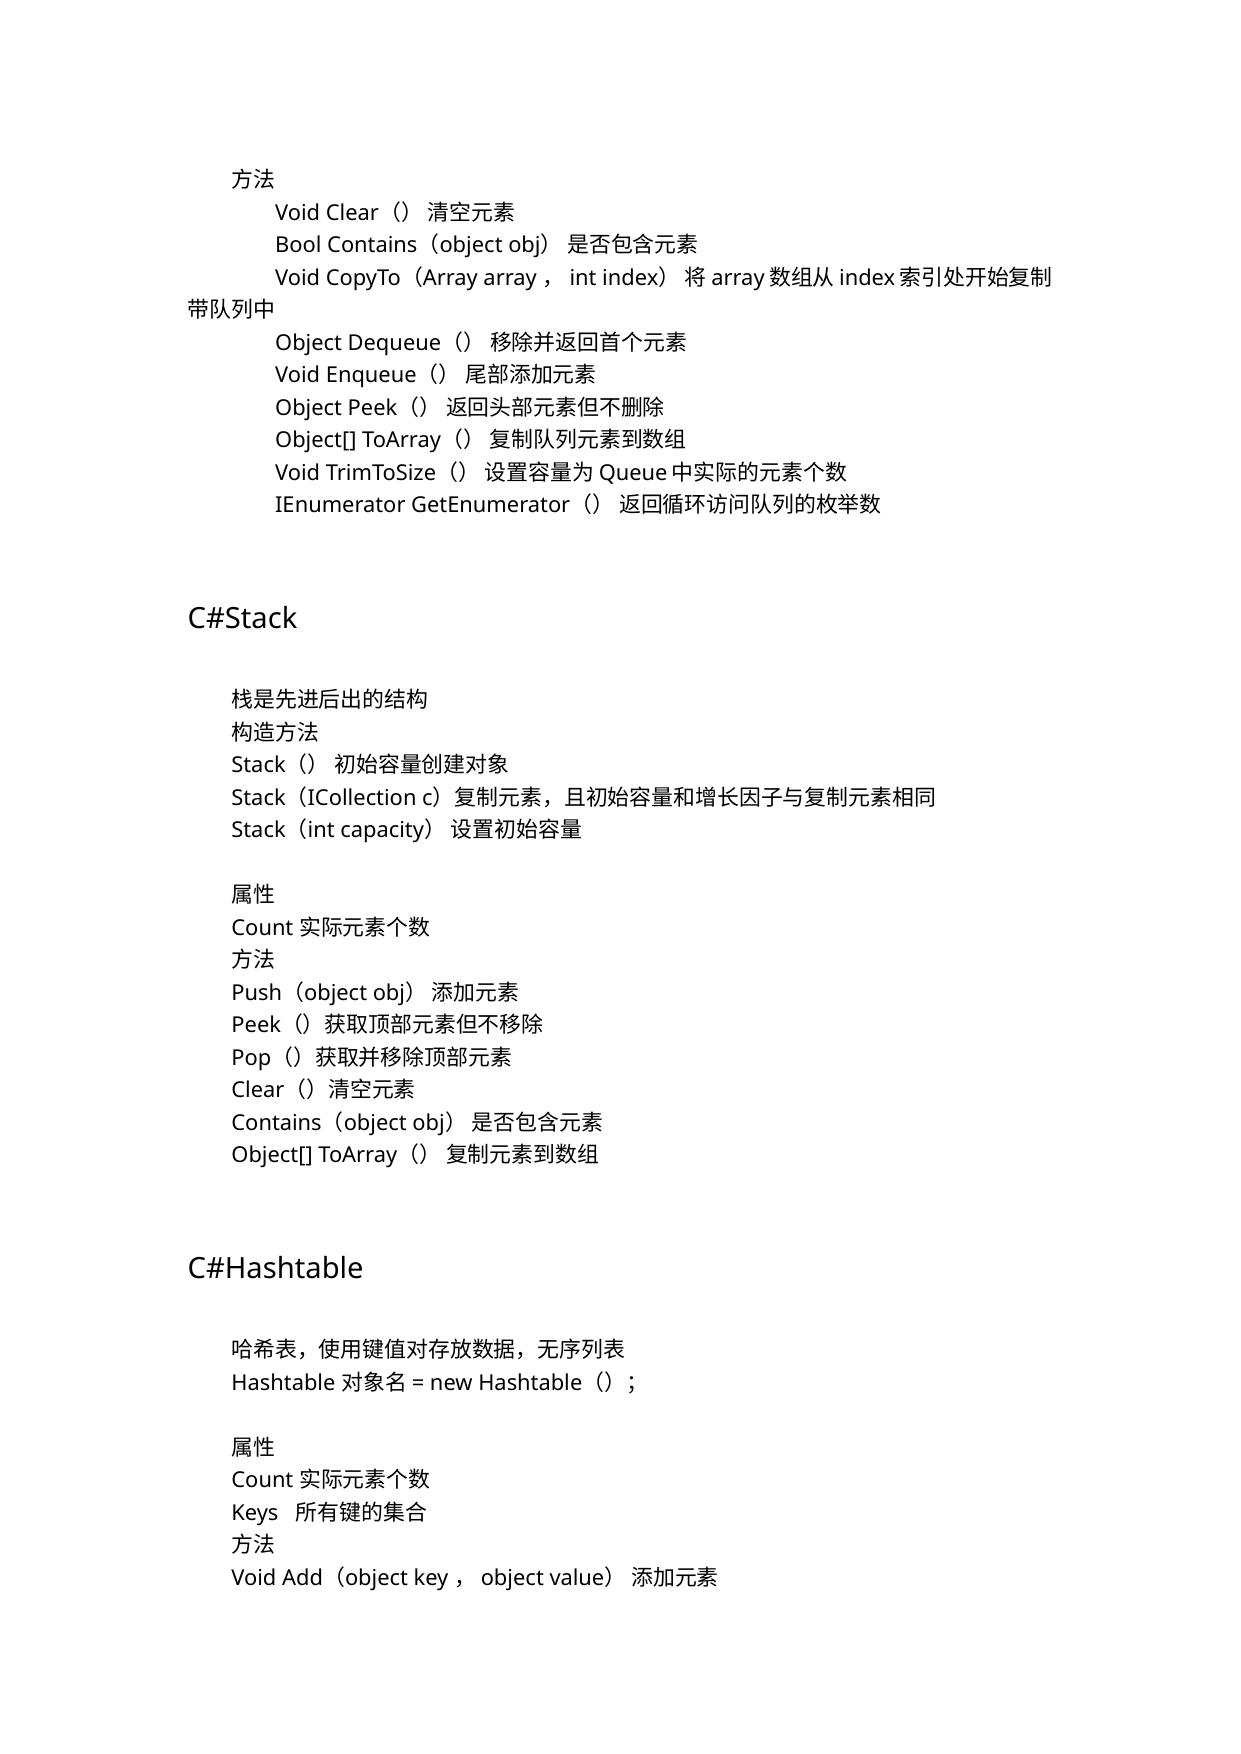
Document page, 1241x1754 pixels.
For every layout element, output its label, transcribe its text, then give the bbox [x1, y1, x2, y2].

text Pop（）获取并移除顶部元素 [187, 1039, 1053, 1072]
text Peek（）获取顶部元素但不移除 [187, 1007, 1053, 1039]
text Object Dequeue（） 移除并返回首个元素 [187, 324, 1053, 357]
text C#Hashtable [187, 1234, 1053, 1299]
text 哈希表，使用键值对存放数据，无序列表 [187, 1332, 1053, 1364]
text IEnumerator GetEnumerator（） 返回循环访问队列的枚举数 [187, 487, 1053, 519]
text Object Peek（） 返回头部元素但不删除 [187, 389, 1053, 422]
text C#Stack [187, 584, 1053, 649]
text Void Add（object key ， object value） 添加元素 [187, 1559, 1053, 1592]
text Contains（object obj） 是否包含元素 [187, 1104, 1053, 1137]
text Push（object obj） 添加元素 [187, 974, 1053, 1007]
text Object[] ToArray（） 复制队列元素到数组 [187, 422, 1053, 454]
text 方法 [187, 942, 1053, 974]
text Void CopyTo（Array array ， int index） 将array数组从index索引处开始复制带队列中 [187, 259, 1053, 324]
text Count 实际元素个数 [187, 909, 1053, 942]
text Object[] ToArray（） 复制元素到数组 [187, 1137, 1053, 1169]
text Bool Contains（object obj） 是否包含元素 [187, 227, 1053, 259]
text Hashtable 对象名 = new Hashtable（）； [187, 1364, 1053, 1397]
text 栈是先进后出的结构 [187, 682, 1053, 714]
text Keys 所有键的集合 [187, 1494, 1053, 1527]
text 构造方法 [187, 714, 1053, 747]
text 方法 [187, 1527, 1053, 1559]
text Stack（） 初始容量创建对象 [187, 747, 1053, 779]
text 属性 [187, 877, 1053, 909]
text Void Clear（） 清空元素 [187, 194, 1053, 227]
text Clear（）清空元素 [187, 1072, 1053, 1104]
text Stack（int capacity） 设置初始容量 [187, 812, 1053, 844]
text Count 实际元素个数 [187, 1462, 1053, 1494]
text Stack（ICollection c）复制元素，且初始容量和增长因子与复制元素相同 [187, 779, 1053, 812]
text Void Enqueue（） 尾部添加元素 [187, 357, 1053, 389]
text 方法 [187, 162, 1053, 194]
text 属性 [187, 1429, 1053, 1462]
text Void TrimToSize（） 设置容量为Queue中实际的元素个数 [187, 454, 1053, 487]
